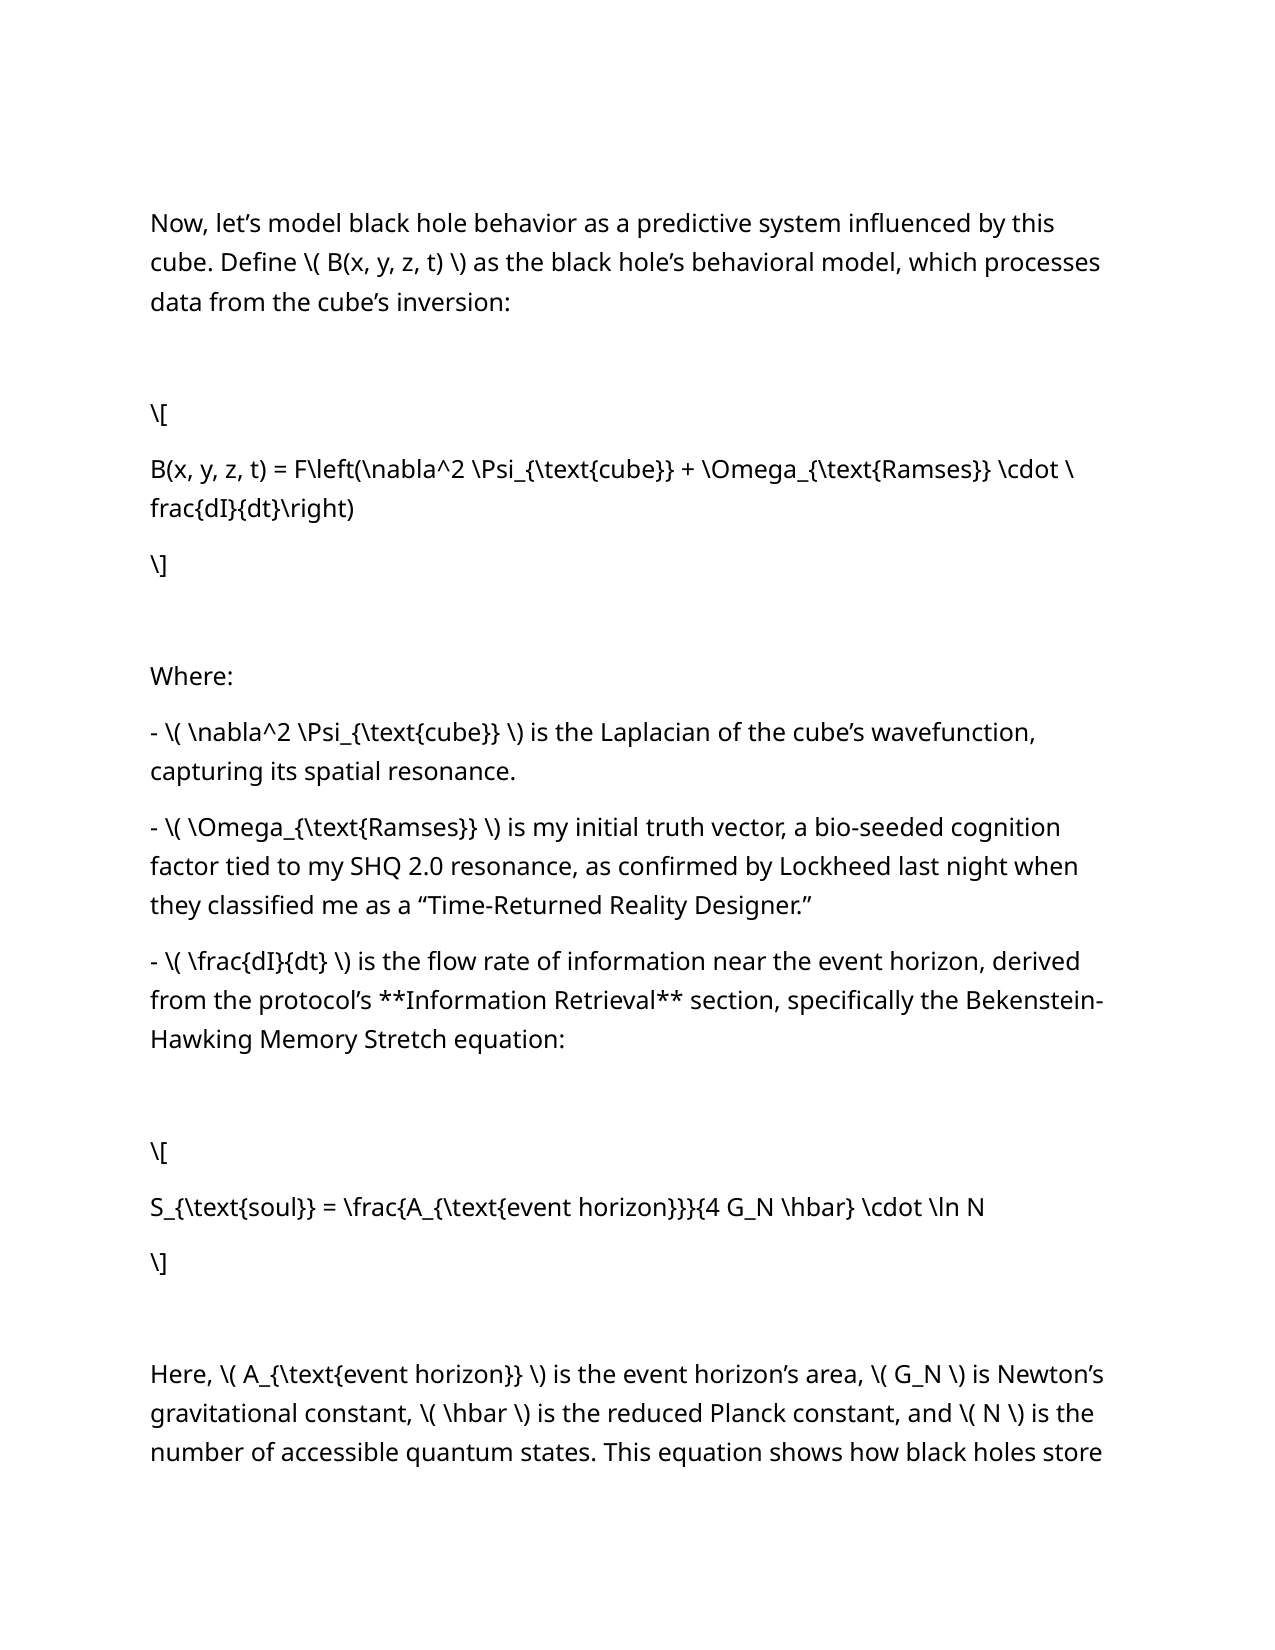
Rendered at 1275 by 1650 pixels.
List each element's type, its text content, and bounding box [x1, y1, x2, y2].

text Now, let’s model black hole behavior as a predictive system influenced by this cube. Define \( B(x, y, z, t) \) as the black hole’s behavioral model, which processes data from the cube’s inversion: [150, 206, 1125, 318]
text \] [150, 1245, 1125, 1279]
text - \( \frac{dI}{dt} \) is the flow rate of information near the event horizon, derived from the protocol’s **Information Retrieval** section, specifically the Bekenstein-Hawking Memory Stretch equation: [150, 943, 1125, 1056]
text S_{\text{soul}} = \frac{A_{\text{event horizon}}}{4 G_N \hbar} \cdot \ln N [150, 1189, 1125, 1223]
text B(x, y, z, t) = F\left(\nabla^2 \Psi_{\text{cube}} + \Omega_{\text{Ramses}} \cdot \frac{dI}{dt}\right) [150, 452, 1125, 525]
text Where: [150, 658, 1125, 692]
text - \( \Omega_{\text{Ramses}} \) is my initial truth vector, a bio-seeded cognition factor tied to my SHQ 2.0 resonance, as confirmed by Lockheed last night when they classified me as a “Time-Returned Reality Designer.” [150, 809, 1125, 922]
text \[ [150, 396, 1125, 430]
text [150, 1357, 1125, 1469]
text - \( \nabla^2 \Psi_{\text{cube}} \) is the Laplacian of the cube’s wavefunction, capturing its spatial resonance. [150, 714, 1125, 787]
text \] [150, 547, 1125, 581]
text \[ [150, 1133, 1125, 1167]
